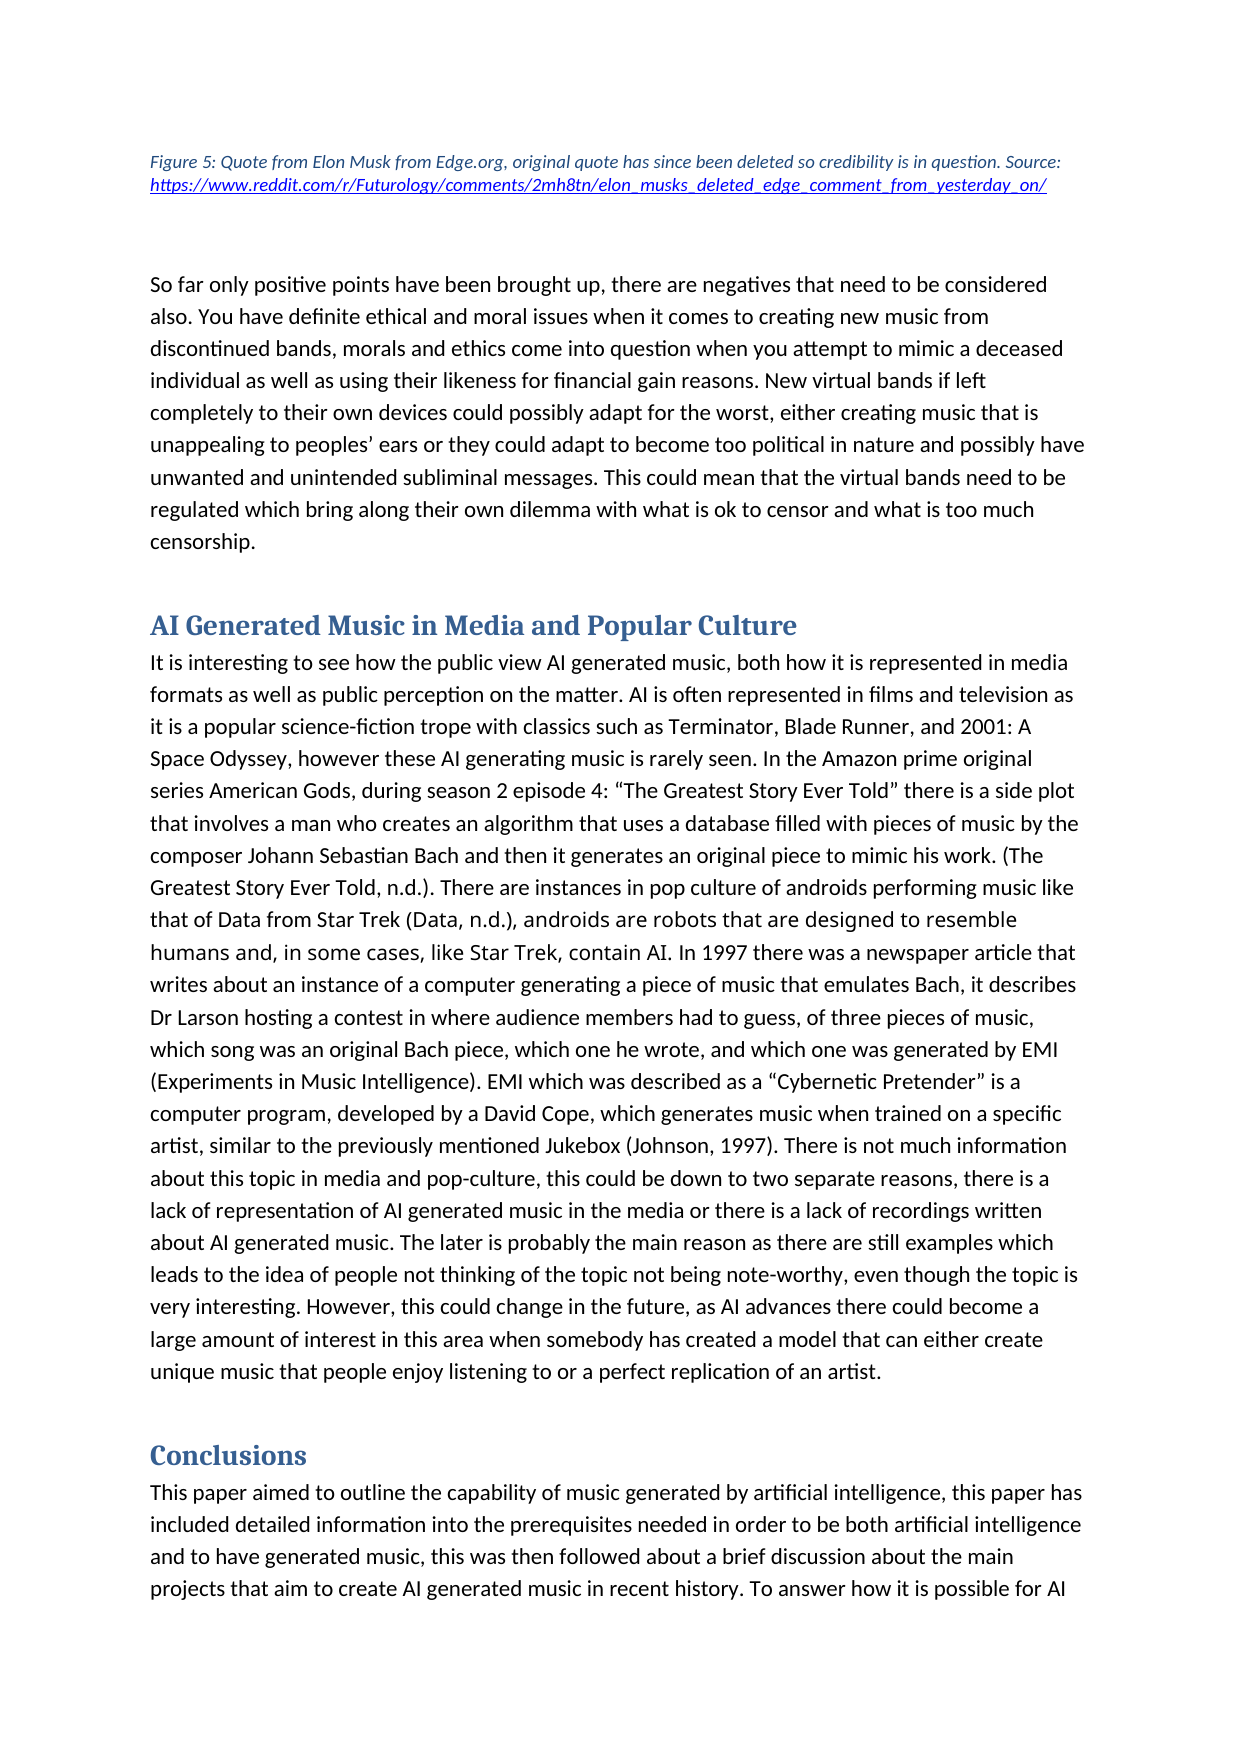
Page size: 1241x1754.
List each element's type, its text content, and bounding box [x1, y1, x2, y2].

text So far only positive points have been brought up, there are negatives that need to be considered also. You have definite ethical and moral issues when it comes to creating new music from discontinued bands, morals and ethics come into question when you attempt to mimic a deceased individual as well as using their likeness for financial gain reasons. New virtual bands if left completely to their own devices could possibly adapt for the worst, either creating music that is unappealing to peoples’ ears or they could adapt to become too political in nature and possibly have unwanted and unintended subliminal messages. This could mean that the virtual bands need to be regulated which bring along their own dilemma with what is ok to censor and what is too much censorship. [150, 270, 1090, 555]
subtitle Conclusions [150, 1439, 1090, 1473]
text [150, 1478, 1090, 1602]
subtitle AI Generated Music in Media and Popular Culture [150, 609, 1090, 643]
text It is interesting to see how the public view AI generated music, both how it is represented in media formats as well as public perception on the matter. AI is often represented in films and television as it is a popular science-fiction trope with classics such as Terminator, Blade Runner, and 2001: A Space Odyssey, however these AI generating music is rarely seen. In the Amazon prime original series American Gods, during season 2 episode 4: “The Greatest Story Ever Told” there is a side plot that involves a man who creates an algorithm that uses a database filled with pieces of music by the composer Johann Sebastian Bach and then it generates an original piece to mimic his work. (The Greatest Story Ever Told, n.d.). There are instances in pop culture of androids performing music like that of Data from Star Trek (Data, n.d.), androids are robots that are designed to resemble humans and, in some cases, like Star Trek, contain AI. In 1997 there was a newspaper article that writes about an instance of a computer generating a piece of music that emulates Bach, it describes Dr Larson hosting a contest in where audience members had to guess, of three pieces of music, which song was an original Bach piece, which one he wrote, and which one was generated by EMI (Experiments in Music Intelligence). EMI which was described as a “Cybernetic Pretender” is a computer program, developed by a David Cope, which generates music when trained on a specific artist, similar to the previously mentioned Jukebox (Johnson, 1997). There is not much information about this topic in media and pop-culture, this could be down to two separate reasons, there is a lack of representation of AI generated music in the media or there is a lack of recordings written about AI generated music. The later is probably the main reason as there are still examples which leads to the idea of people not thinking of the topic not being note-worthy, even though the topic is very interesting. However, this could change in the future, as AI advances there could become a large amount of interest in this area when somebody has created a model that can either create unique music that people enjoy listening to or a perfect replication of an artist. [150, 648, 1090, 1385]
